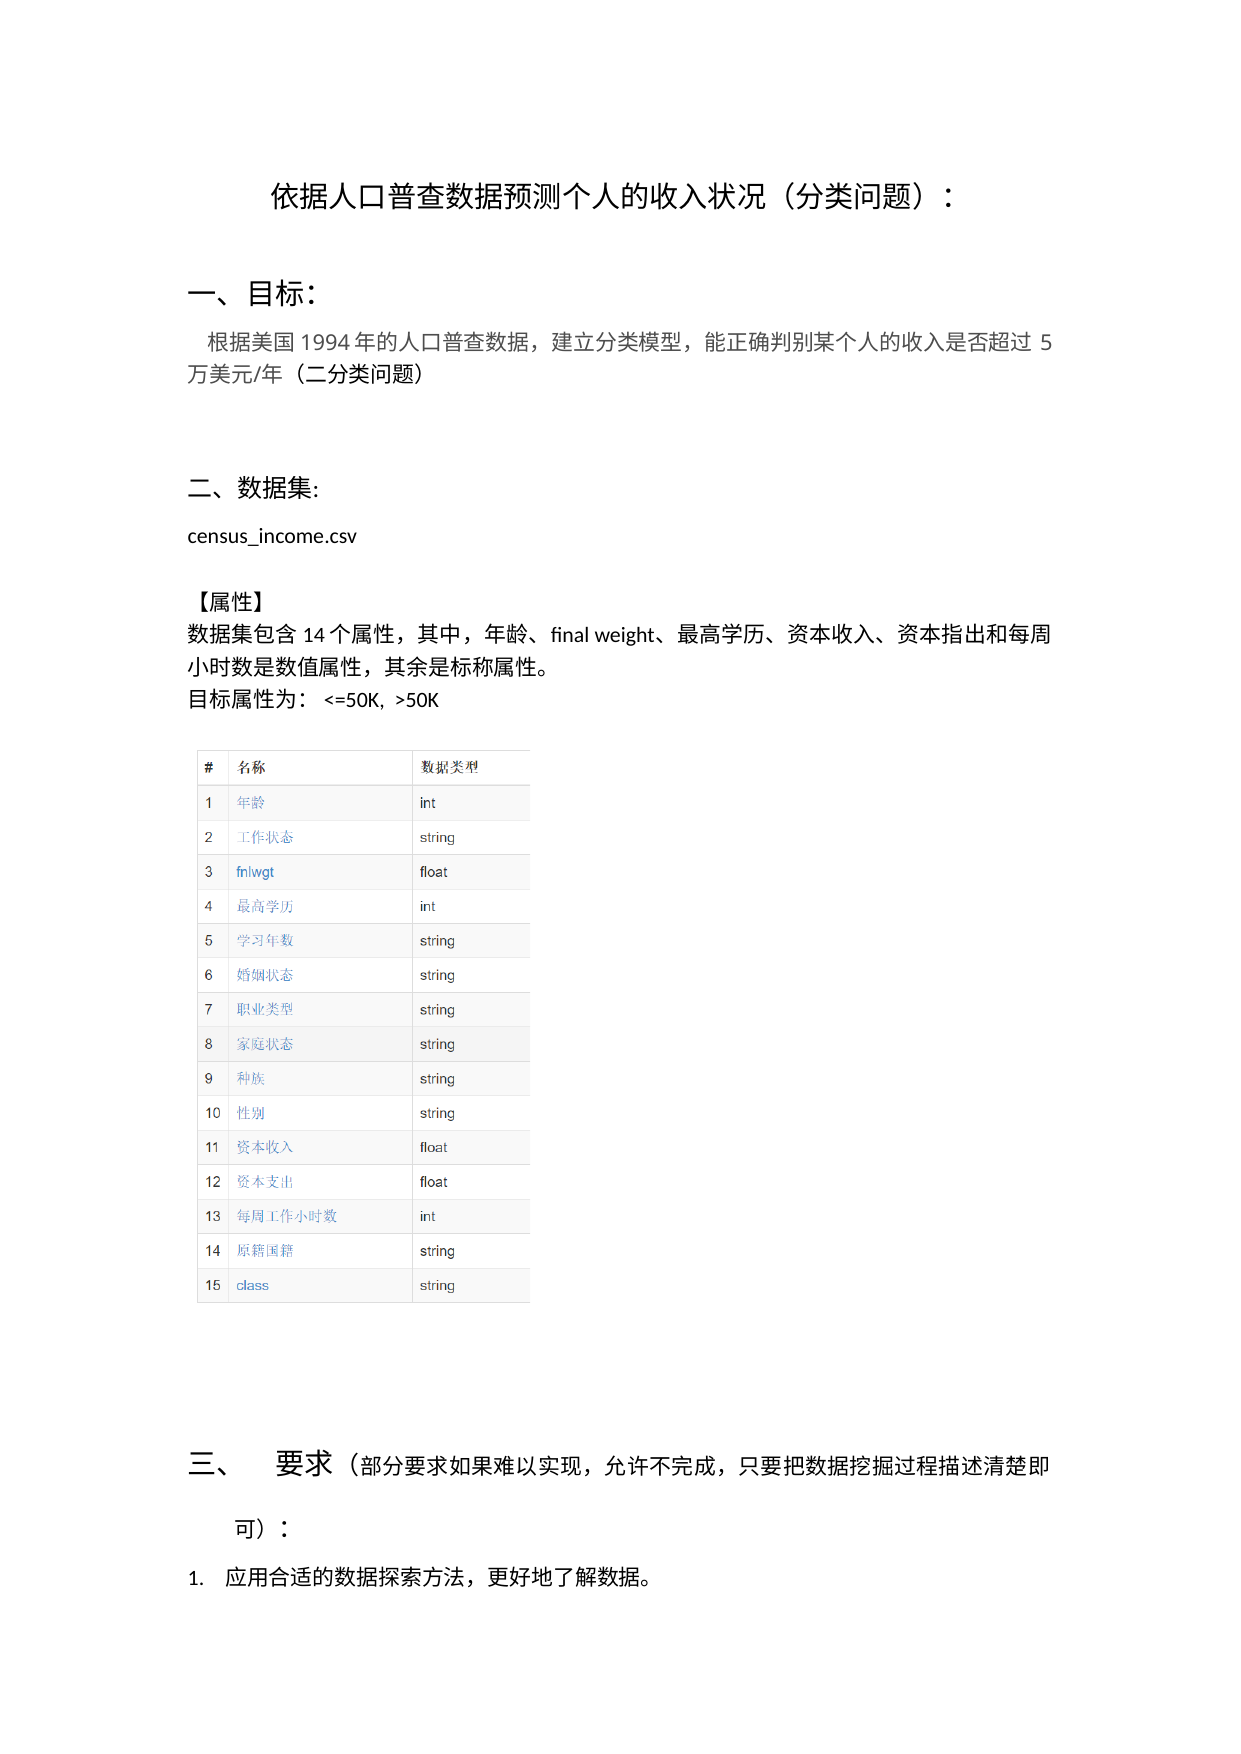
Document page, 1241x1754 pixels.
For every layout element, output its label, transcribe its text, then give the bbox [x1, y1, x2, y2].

text 根据美国1994年的人口普查数据，建立分类模型，能正确判别某个人的收入是否超过5万美元/年（二分类问题） [187, 324, 1053, 389]
text census_income.csv [187, 519, 1053, 552]
picture [187, 747, 530, 1319]
text 【属性】 [187, 584, 1053, 617]
list 要求（部分要求如果难以实现，允许不完成，只要把数据挖掘过程描述清楚即可）： [187, 1429, 1053, 1559]
text 二、数据集: [187, 454, 1053, 519]
text 数据集包含14个属性，其中，年龄、final weight、最高学历、资本收入、资本指出和每周小时数是数值属性，其余是标称属性。 [187, 617, 1053, 682]
list 应用合适的数据探索方法，更好地了解数据。 [187, 1559, 1053, 1592]
text 一、目标： [187, 259, 1053, 324]
text 依据人口普查数据预测个人的收入状况（分类问题）： [187, 162, 1053, 227]
text 目标属性为： <=50K, >50K [187, 682, 1053, 714]
